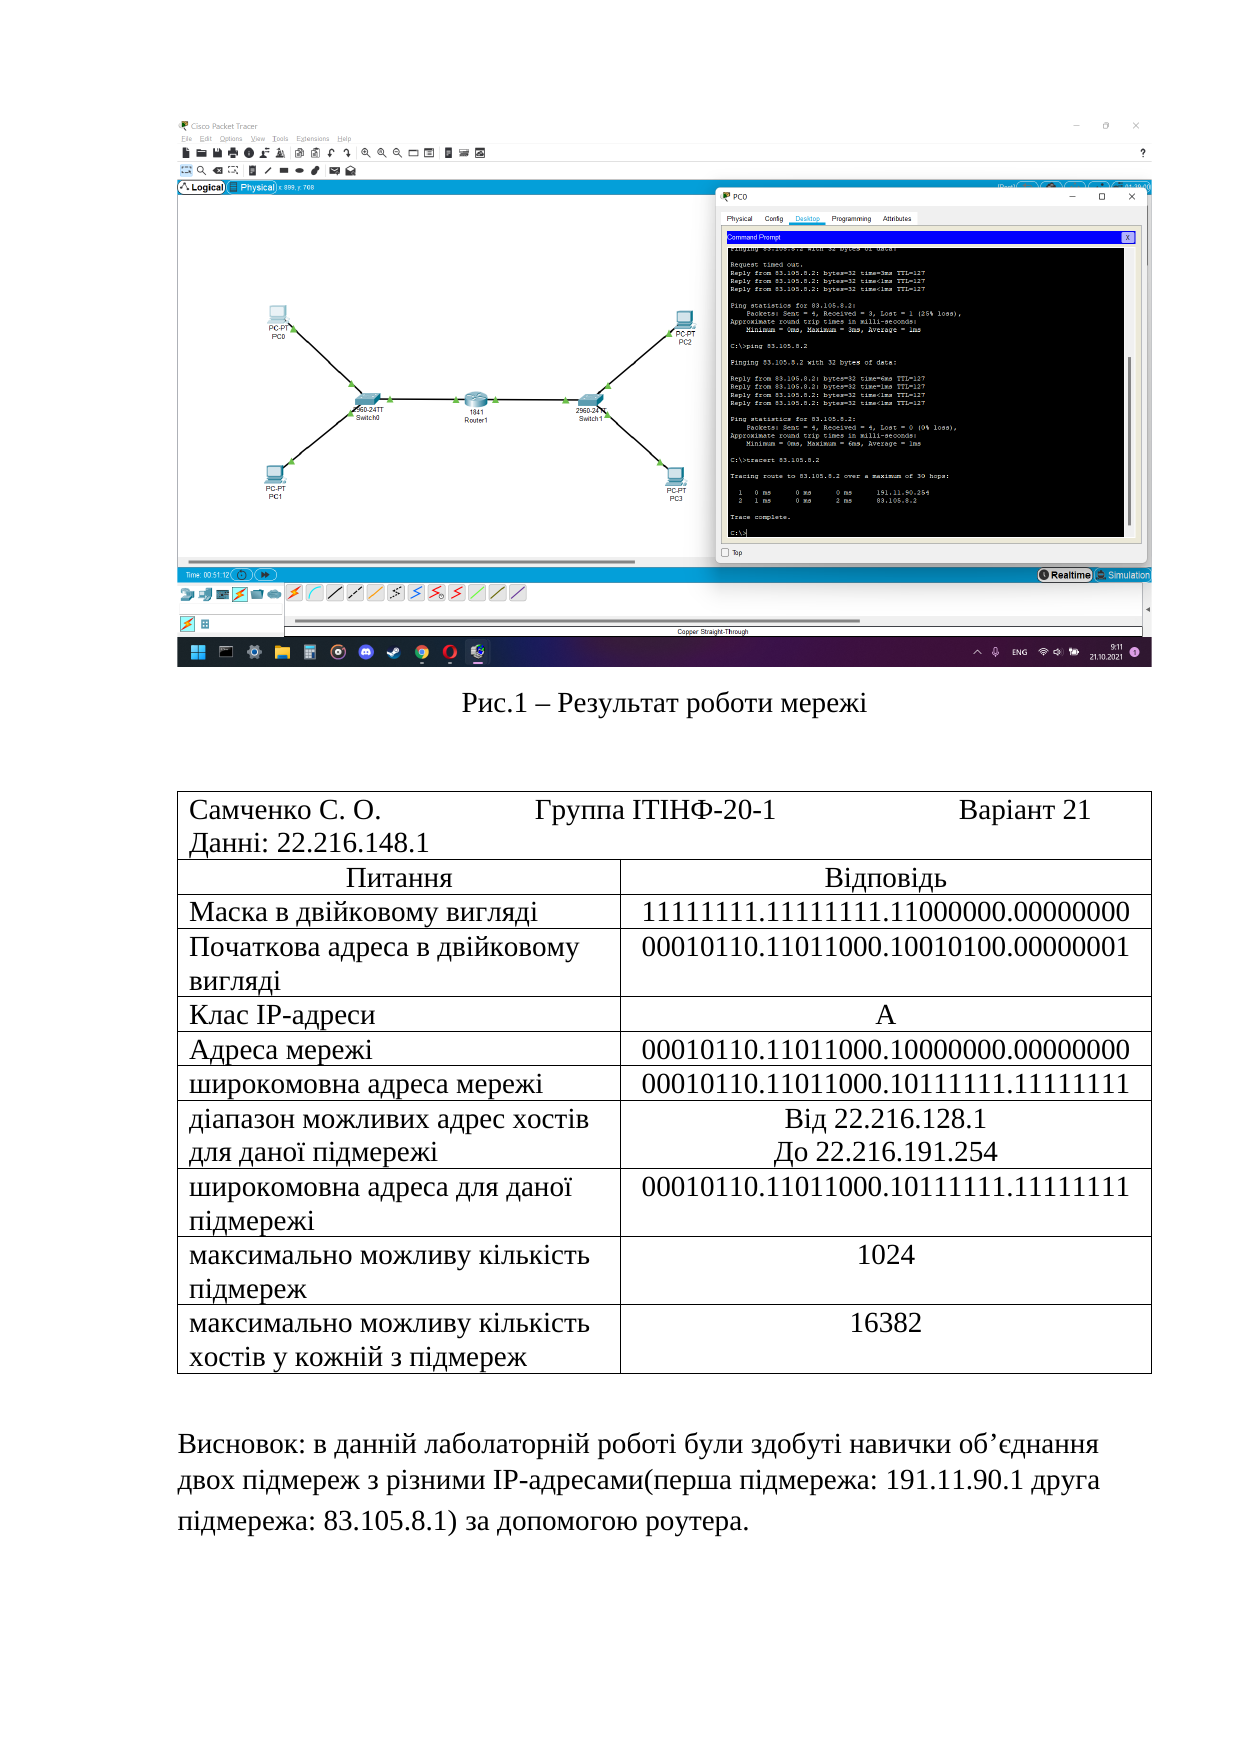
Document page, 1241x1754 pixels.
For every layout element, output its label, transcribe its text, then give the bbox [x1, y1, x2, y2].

text Висновок: в данній лаболаторній роботі були здобуті навички об’єднання двох підмереж з різними ІР-адресами(перша підмережа: 191.11.90.1 друга підмережа: 83.105.8.1) за допомогою роутера. [177, 1426, 1152, 1537]
table_cell Питання [178, 860, 620, 893]
picture [177, 118, 1152, 667]
table_cell максимально можливу кількість підмереж [178, 1237, 620, 1304]
table_cell Клас ІР-адреси [178, 997, 620, 1031]
table_cell Початкова адреса в двійковому вигляді [178, 929, 620, 996]
table_cell 00010110.11011000.10111111.11111111 [621, 1066, 1151, 1100]
table_cell Адреса мережі [178, 1032, 620, 1065]
table_cell А [621, 997, 1151, 1031]
table_cell Маска в двійковому вигляді [178, 895, 620, 928]
table_cell 11111111.11111111.11000000.00000000 [621, 895, 1151, 928]
table_cell 1024 [621, 1237, 1151, 1304]
text Рис.1 – Результат роботи мережі [177, 685, 1152, 719]
table_cell 00010110.11011000.10000000.00000000 [621, 1032, 1151, 1065]
table_cell Відповідь [621, 860, 1151, 893]
table_cell широкомовна адреса мережі [178, 1066, 620, 1100]
table_cell максимально можливу кількість хостів у кожній з підмереж [178, 1305, 620, 1372]
table_header Самченко С. О. Группа ІТІНФ-20-1 Варіант 21 Данні: 22.216.148.1 [178, 792, 1151, 859]
table_cell 00010110.11011000.10111111.11111111 [621, 1169, 1151, 1236]
table_cell 16382 [621, 1305, 1151, 1372]
picture [1097, 572, 1105, 579]
table_cell широкомовна адреса для даної підмережі [178, 1169, 620, 1236]
table_cell діапазон можливих адрес хостів для даної підмережі [178, 1101, 620, 1168]
table_cell 00010110.11011000.10010100.00000001 [621, 929, 1151, 996]
table_cell Від 22.216.128.1 До 22.216.191.254 [621, 1101, 1151, 1168]
